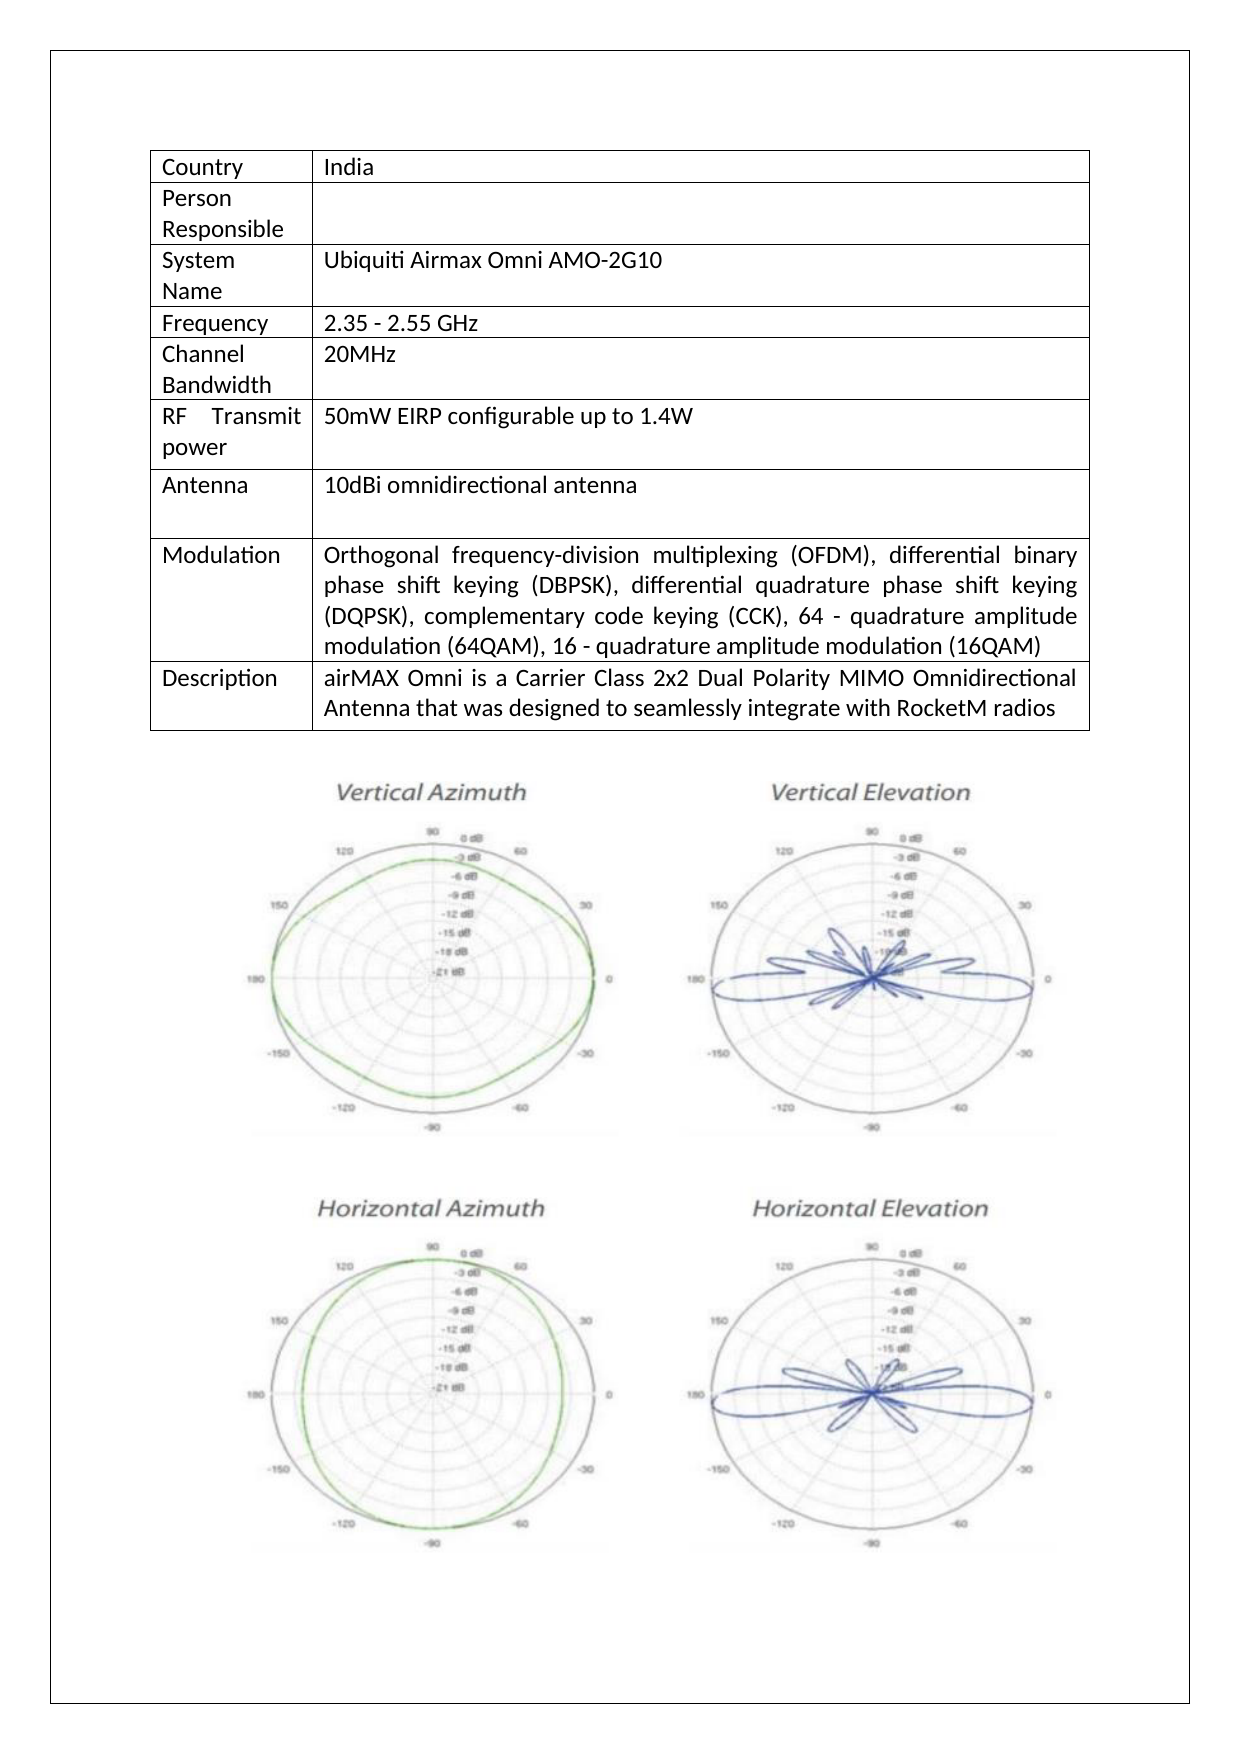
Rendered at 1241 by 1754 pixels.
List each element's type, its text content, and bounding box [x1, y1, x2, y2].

table_cell Person Responsible [151, 183, 312, 244]
table_cell India [313, 151, 1089, 182]
table_cell 10dBi omnidirectional antenna [313, 470, 1089, 538]
table_cell [313, 183, 1089, 244]
table_cell Modulation [151, 539, 312, 661]
table_cell Antenna [151, 470, 312, 538]
table_cell 2.35 - 2.55 GHz [313, 307, 1089, 337]
table_cell Channel Bandwidth [151, 338, 312, 399]
table_cell airMAX Omni is a Carrier Class 2x2 Dual Polarity MIMO Omnidirectional Antenna that was designed to seamlessly integrate with RocketM radios [313, 662, 1089, 730]
table_cell Frequency [151, 307, 312, 337]
table_cell System Name [151, 245, 312, 306]
table_cell Country [151, 151, 312, 182]
table_cell 20MHz [313, 338, 1089, 399]
table_cell Description [151, 662, 312, 730]
table_cell 50mW EIRP configurable up to 1.4W [313, 400, 1089, 468]
table_cell RF Transmit power [151, 400, 312, 468]
table_cell Orthogonal frequency-division multiplexing (OFDM), differential binary phase shift keying (DBPSK), differential quadrature phase shift keying (DQPSK), complementary code keying (CCK), 64 - quadrature amplitude modulation (64QAM), 16 - quadrature amplitude modulation (16QAM) [313, 539, 1089, 661]
table_cell Ubiquiti Airmax Omni AMO-2G10 [313, 245, 1089, 306]
